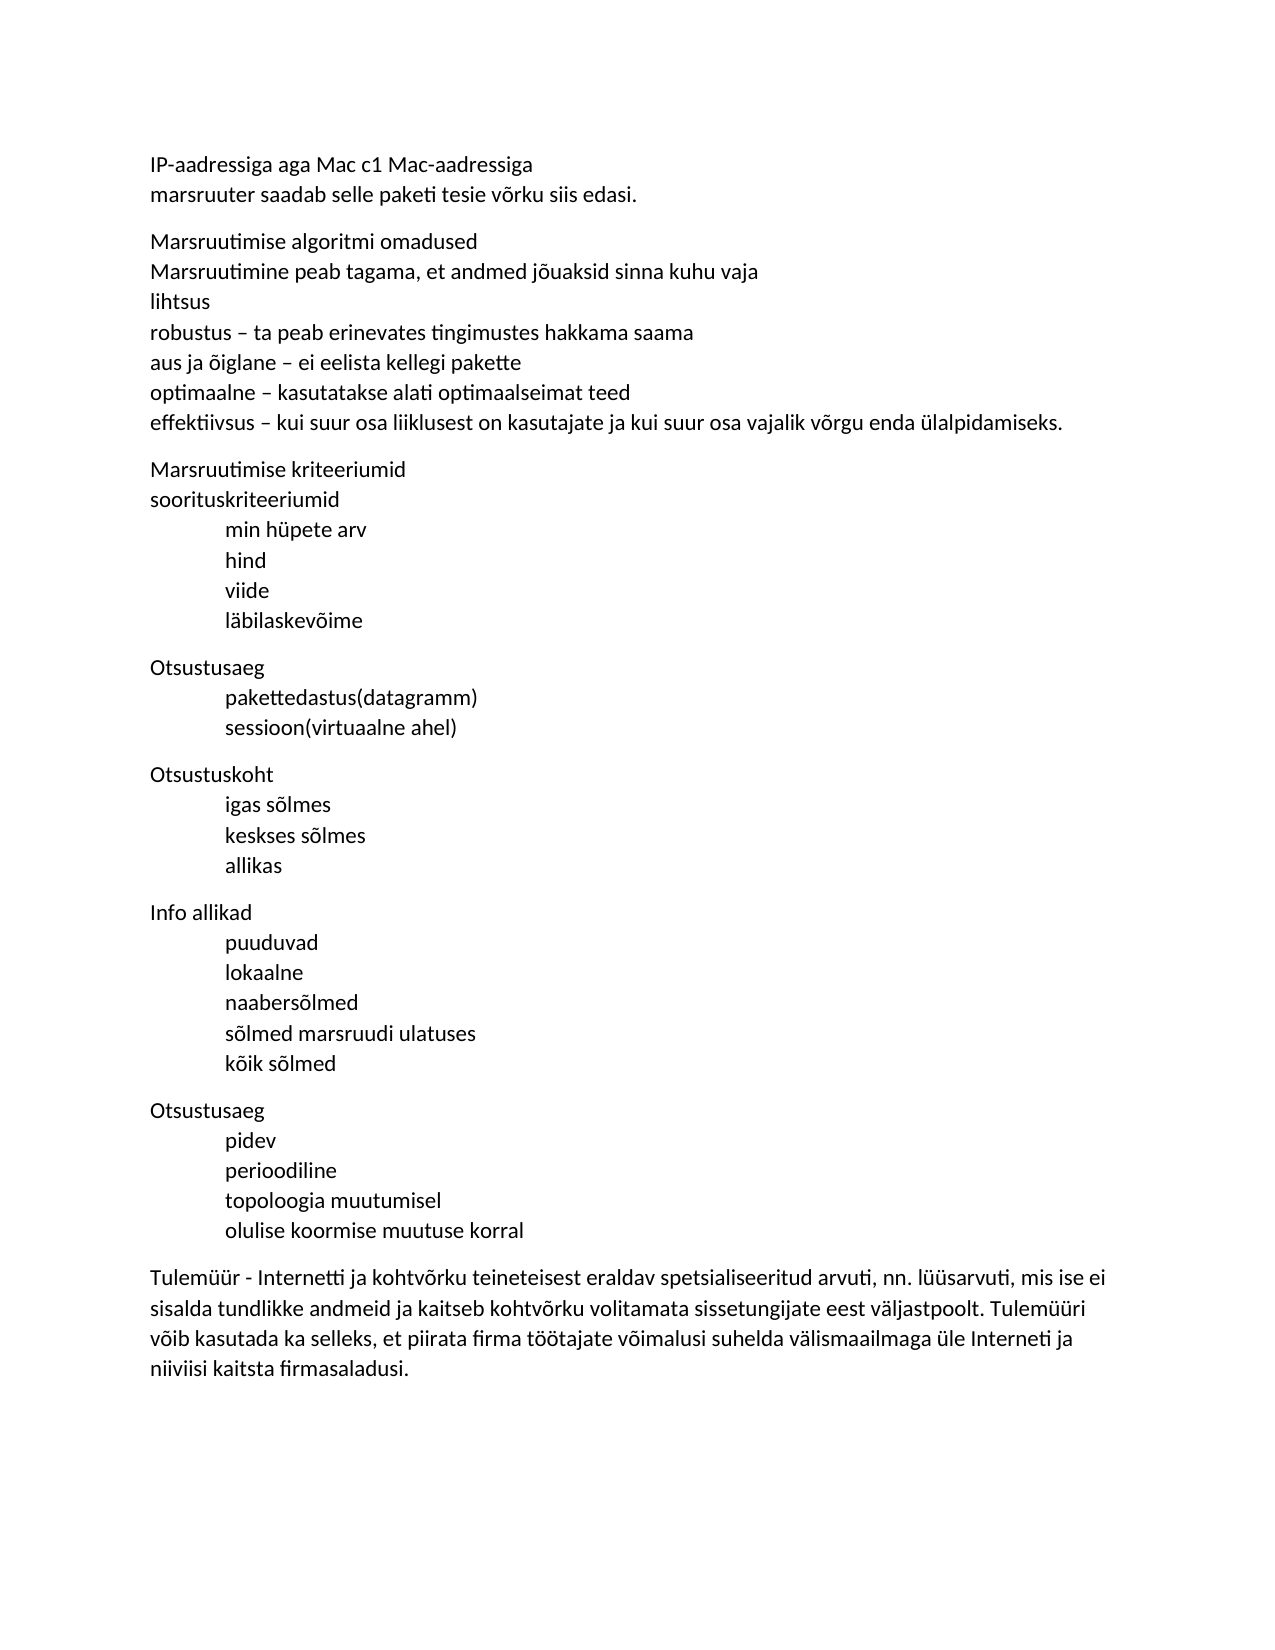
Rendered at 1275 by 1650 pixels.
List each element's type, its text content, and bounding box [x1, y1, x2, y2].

text Otsustusaeg pidev perioodiline topoloogia muutumisel olulise koormise muutuse korral [150, 1096, 1125, 1245]
text Info allikad puuduvad lokaalne naabersõlmed sõlmed marsruudi ulatuses kõik sõlmed [150, 898, 1125, 1077]
text Otsustusaeg pakettedastus(datagramm) sessioon(virtuaalne ahel) [150, 653, 1125, 742]
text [150, 150, 1125, 208]
text Tulemüür - Internetti ja kohtvõrku teineteisest eraldav spetsialiseeritud arvuti, nn. lüüsarvuti, mis ise ei sisalda tundlikke andmeid ja kaitseb kohtvõrku volitamata sissetungijate eest väljastpoolt. Tulemüüri võib kasutada ka selleks, et piirata firma töötajate võimalusi suhelda välismaailmaga üle Interneti ja niiviisi kaitsta firmasaladusi. [150, 1263, 1125, 1382]
text Marsruutimise kriteeriumid soorituskriteeriumid min hüpete arv hind viide läbilaskevõime [150, 455, 1125, 634]
text Marsruutimise algoritmi omadused Marsruutimine peab tagama, et andmed jõuaksid sinna kuhu vaja lihtsus robustus – ta peab erinevates tingimustes hakkama saama aus ja õiglane – ei eelista kellegi pakette optimaalne – kasutatakse alati optimaalseimat teed effektiivsus – kui suur osa liiklusest on kasutajate ja kui suur osa vajalik võrgu enda ülalpidamiseks. [150, 227, 1125, 436]
text Otsustuskoht igas sõlmes keskses sõlmes allikas [150, 760, 1125, 879]
